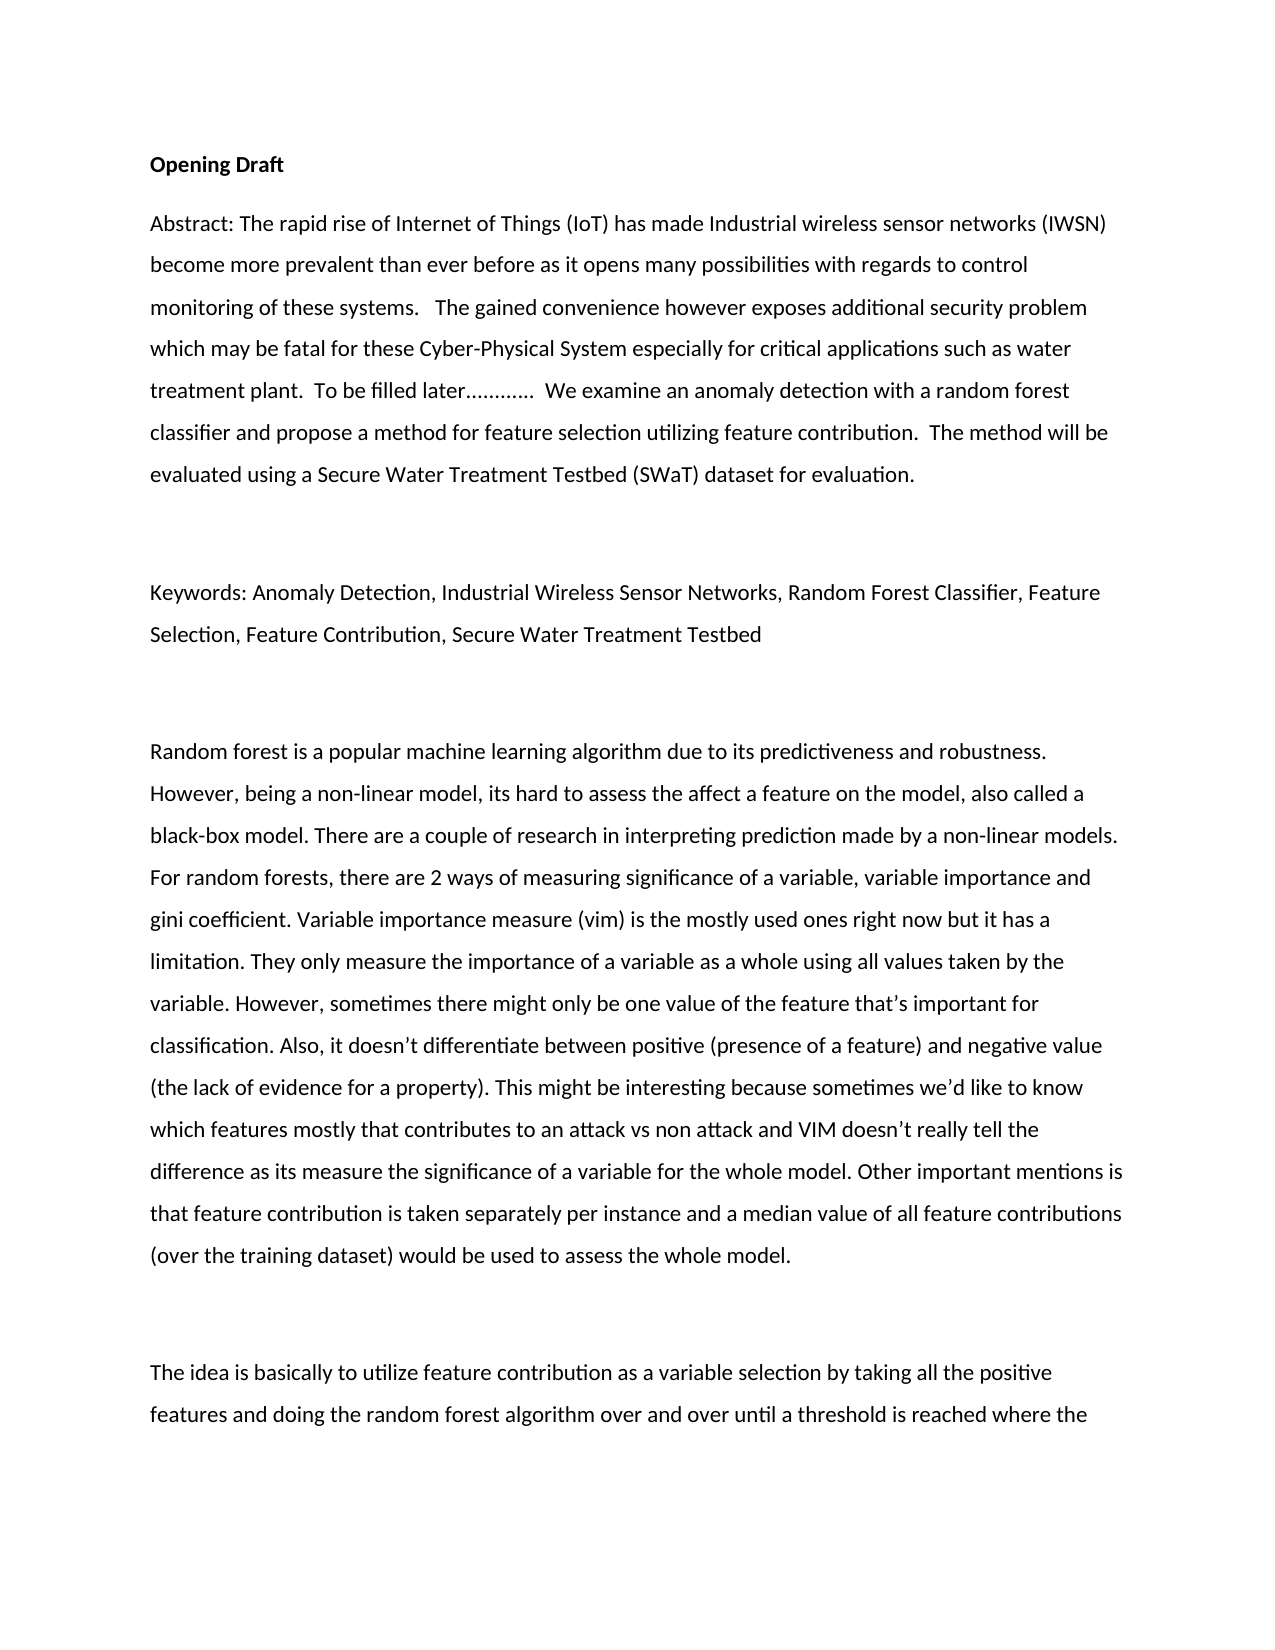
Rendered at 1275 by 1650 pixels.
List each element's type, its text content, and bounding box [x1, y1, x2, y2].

text Keywords: Anomaly Detection, Industrial Wireless Sensor Networks, Random Forest Classifier, Feature Selection, Feature Contribution, Secure Water Treatment Testbed [150, 578, 1125, 648]
text Opening Draft [150, 150, 1125, 178]
text Abstract: The rapid rise of Internet of Things (IoT) has made Industrial wireless sensor networks (IWSN) become more prevalent than ever before as it opens many possibilities with regards to control monitoring of these systems. The gained convenience however exposes additional security problem which may be fatal for these Cyber-Physical System especially for critical applications such as water treatment plant. To be filled later............ We examine an anomaly detection with a random forest classifier and propose a method for feature selection utilizing feature contribution. The method will be evaluated using a Secure Water Treatment Testbed (SWaT) dataset for evaluation. [150, 209, 1125, 488]
text Random forest is a popular machine learning algorithm due to its predictiveness and robustness. However, being a non-linear model, its hard to assess the affect a feature on the model, also called a black-box model. There are a couple of research in interpreting prediction made by a non-linear models. For random forests, there are 2 ways of measuring significance of a variable, variable importance and gini coefficient. Variable importance measure (vim) is the mostly used ones right now but it has a limitation. They only measure the importance of a variable as a whole using all values taken by the variable. However, sometimes there might only be one value of the feature that’s important for classification. Also, it doesn’t differentiate between positive (presence of a feature) and negative value (the lack of evidence for a property). This might be interesting because sometimes we’d like to know which features mostly that contributes to an attack vs non attack and VIM doesn’t really tell the difference as its measure the significance of a variable for the whole model. Other important mentions is that feature contribution is taken separately per instance and a median value of all feature contributions (over the training dataset) would be used to assess the whole model. [150, 737, 1125, 1269]
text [150, 1358, 1125, 1428]
